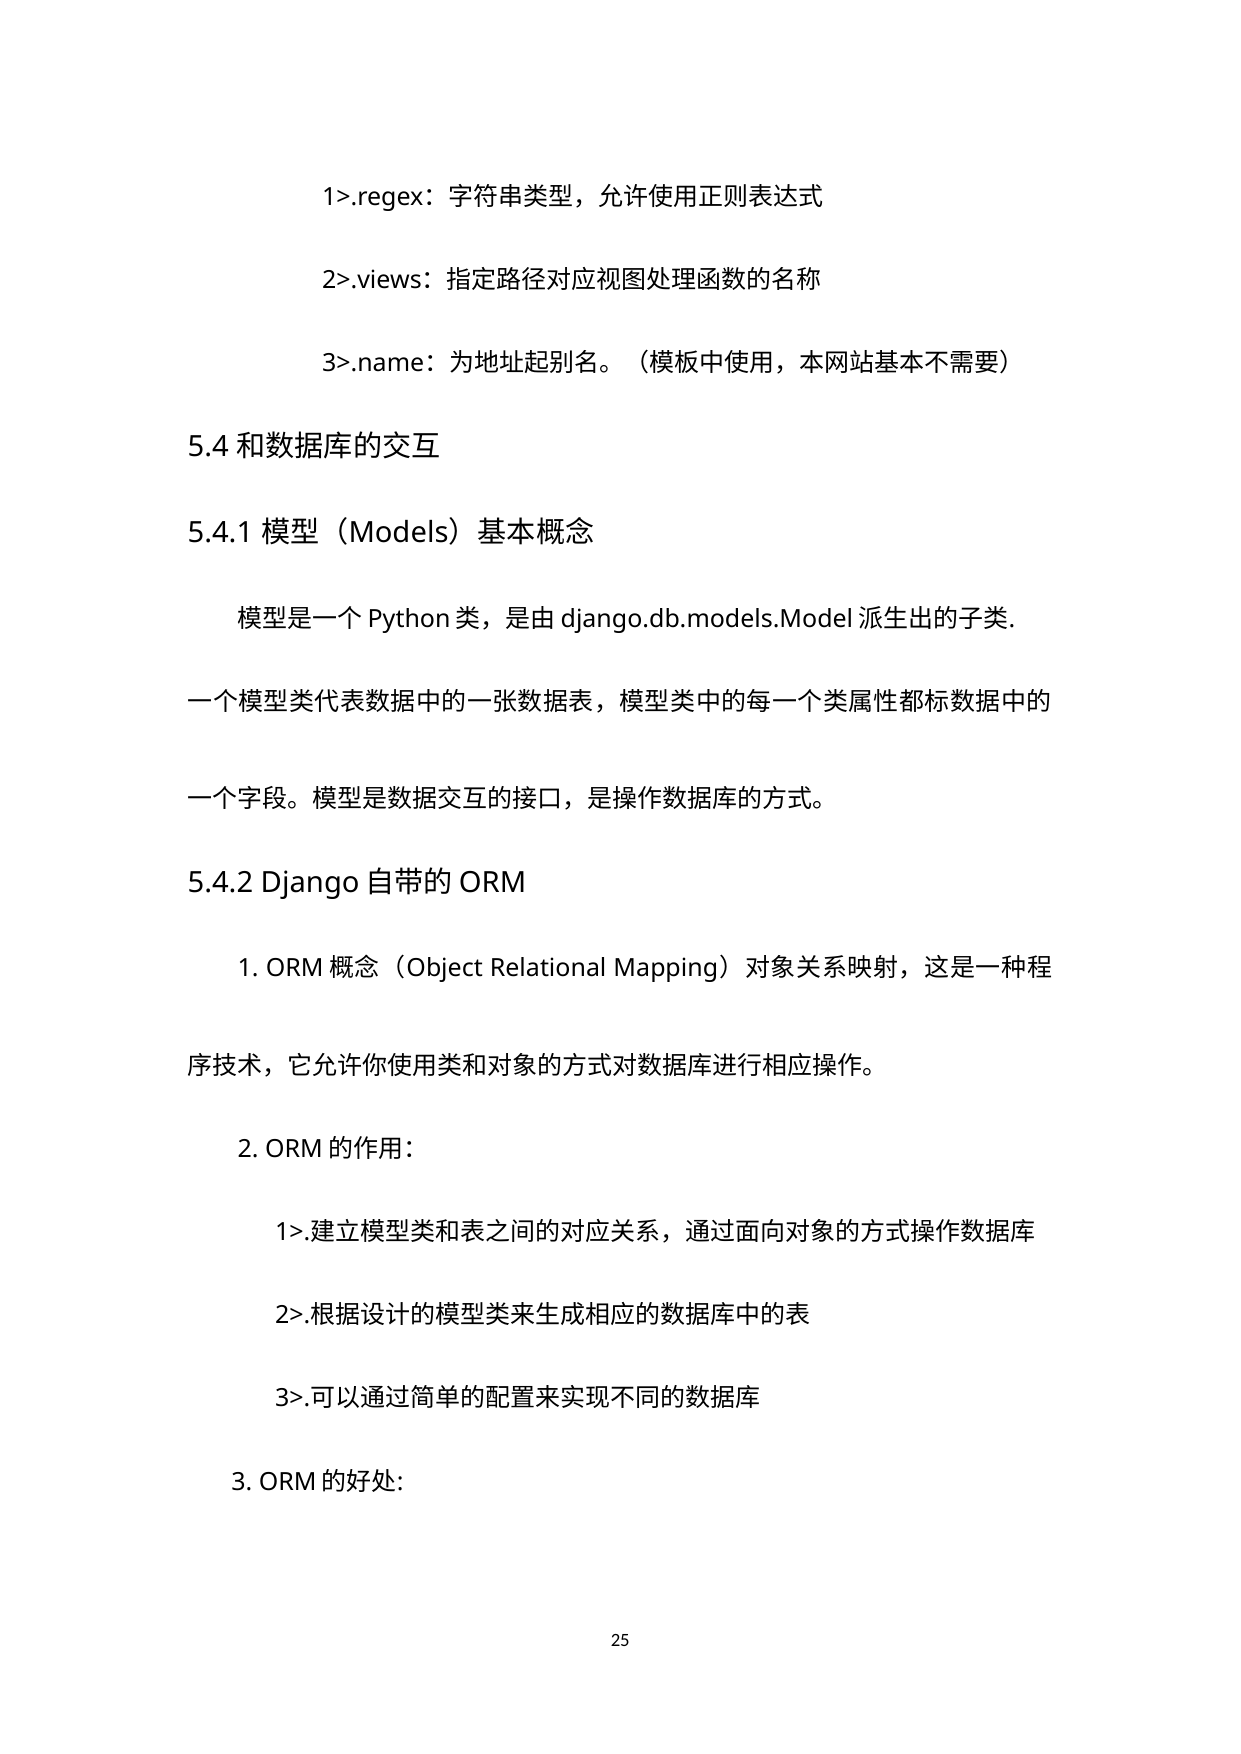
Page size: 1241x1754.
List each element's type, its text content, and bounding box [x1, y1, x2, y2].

text 2. ORM的作用： [187, 1114, 1053, 1179]
text 模型是一个Python类，是由django.db.models.Model派生出的子类. [187, 584, 1053, 649]
text 3. ORM的好处: [187, 1447, 1053, 1512]
subtitle 5.4.2 Django自带的ORM [187, 847, 1053, 912]
text 1. ORM概念（Object Relational Mapping）对象关系映射，这是一种程序技术，它允许你使用类和对象的方式对数据库进行相应操作。 [187, 933, 1053, 1096]
text 3>.name：为地址起别名。（模板中使用，本网站基本不需要） [187, 328, 1053, 393]
text 3>.可以通过简单的配置来实现不同的数据库 [187, 1363, 1053, 1428]
subtitle 5.4.1 模型（Models）基本概念 [187, 497, 1053, 562]
text 2>.views：指定路径对应视图处理函数的名称 [187, 245, 1053, 310]
text 1>.建立模型类和表之间的对应关系，通过面向对象的方式操作数据库 [187, 1197, 1053, 1262]
text 一个模型类代表数据中的一张数据表，模型类中的每一个类属性都标数据中的一个字段。模型是数据交互的接口，是操作数据库的方式。 [187, 667, 1053, 829]
subtitle 5.4 和数据库的交互 [187, 411, 1031, 476]
text 2>.根据设计的模型类来生成相应的数据库中的表 [187, 1280, 1053, 1345]
text 1>.regex：字符串类型，允许使用正则表达式 [187, 162, 1053, 227]
